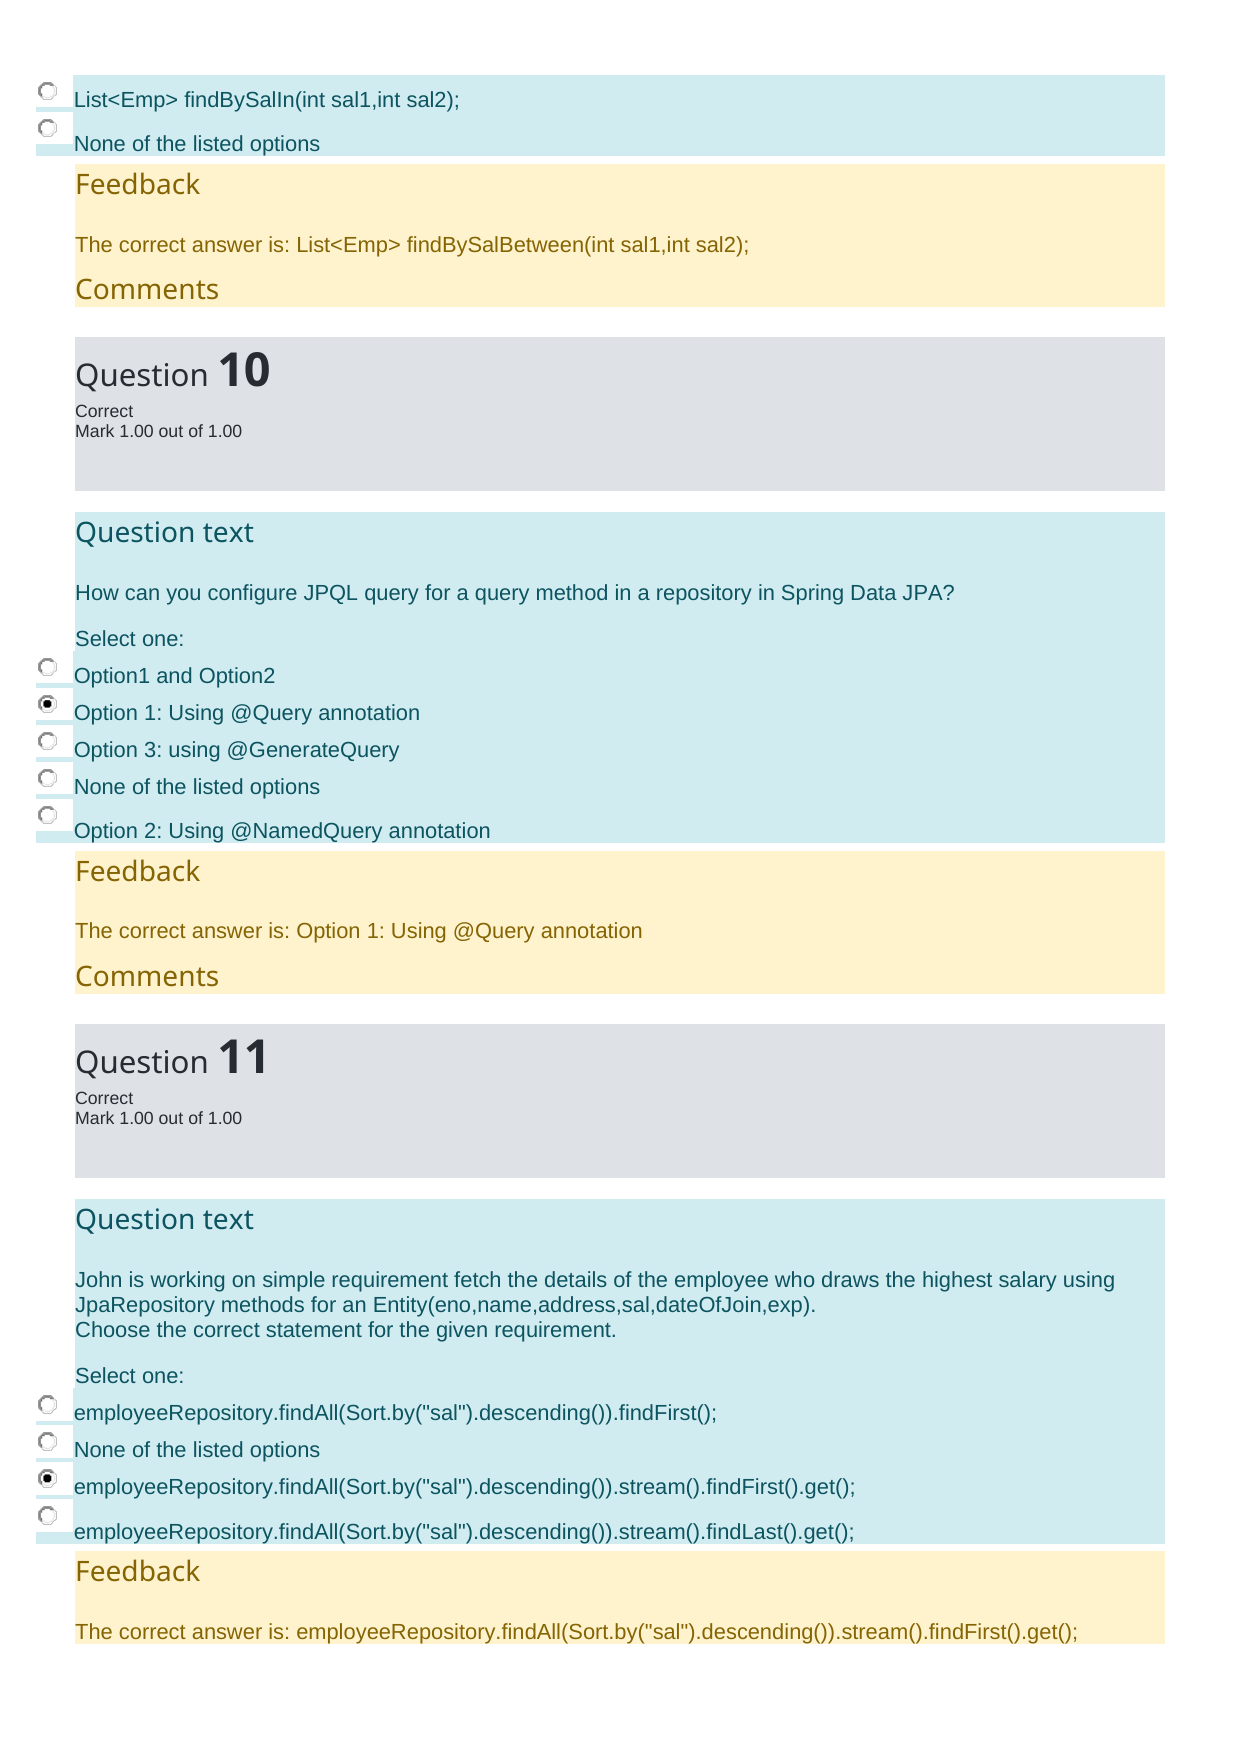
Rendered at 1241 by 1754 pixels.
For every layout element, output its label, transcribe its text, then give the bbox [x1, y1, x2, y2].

text Feedback [75, 1551, 1165, 1590]
text Feedback [75, 164, 1165, 202]
text Feedback [75, 851, 1165, 889]
text Mark 1.00 out of 1.00 [75, 421, 1165, 441]
text None of the listed options [36, 1425, 1165, 1462]
text Mark 1.00 out of 1.00 [75, 1108, 1165, 1128]
text None of the listed options [36, 112, 1165, 156]
text Question 10 [75, 337, 1165, 401]
text Comments [75, 956, 1165, 994]
text Question 11 [75, 1024, 1165, 1087]
text How can you configure JPQL query for a query method in a repository in Spring Data JPA? [75, 580, 1165, 605]
text The correct answer is: List<Emp> findBySalBetween(int sal1,int sal2); [75, 231, 1165, 257]
text Option 2: Using @NamedQuery annotation [36, 799, 1165, 843]
text Option1 and Option2 [36, 651, 1165, 688]
text Correct [75, 1087, 1165, 1108]
text None of the listed options [36, 762, 1165, 799]
text employeeRepository.findAll(Sort.by("sal").descending()).stream().findLast().get(); [36, 1499, 1165, 1544]
text Select one: [75, 1363, 1165, 1388]
text The correct answer is: employeeRepository.findAll(Sort.by("sal").descending()).stream().findFirst().get(); [75, 1619, 1165, 1644]
text Option 1: Using @Query annotation [36, 688, 1165, 725]
text List<Emp> findBySalIn(int sal1,int sal2); [36, 75, 1165, 112]
text Comments [75, 269, 1165, 307]
text Question text [75, 1199, 1165, 1238]
text employeeRepository.findAll(Sort.by("sal").descending()).stream().findFirst().get(); [36, 1462, 1165, 1499]
text Question text [75, 512, 1165, 551]
text Option 3: using @GenerateQuery [36, 725, 1165, 762]
text The correct answer is: Option 1: Using @Query annotation [75, 918, 1165, 944]
text employeeRepository.findAll(Sort.by("sal").descending()).findFirst(); [36, 1388, 1165, 1425]
text Select one: [75, 626, 1165, 651]
text John is working on simple requirement fetch the details of the employee who draws the highest salary using JpaRepository methods for an Entity(eno,name,address,sal,dateOfJoin,exp). Choose the correct statement for the given requirement. [75, 1267, 1165, 1342]
text Correct [75, 401, 1165, 421]
